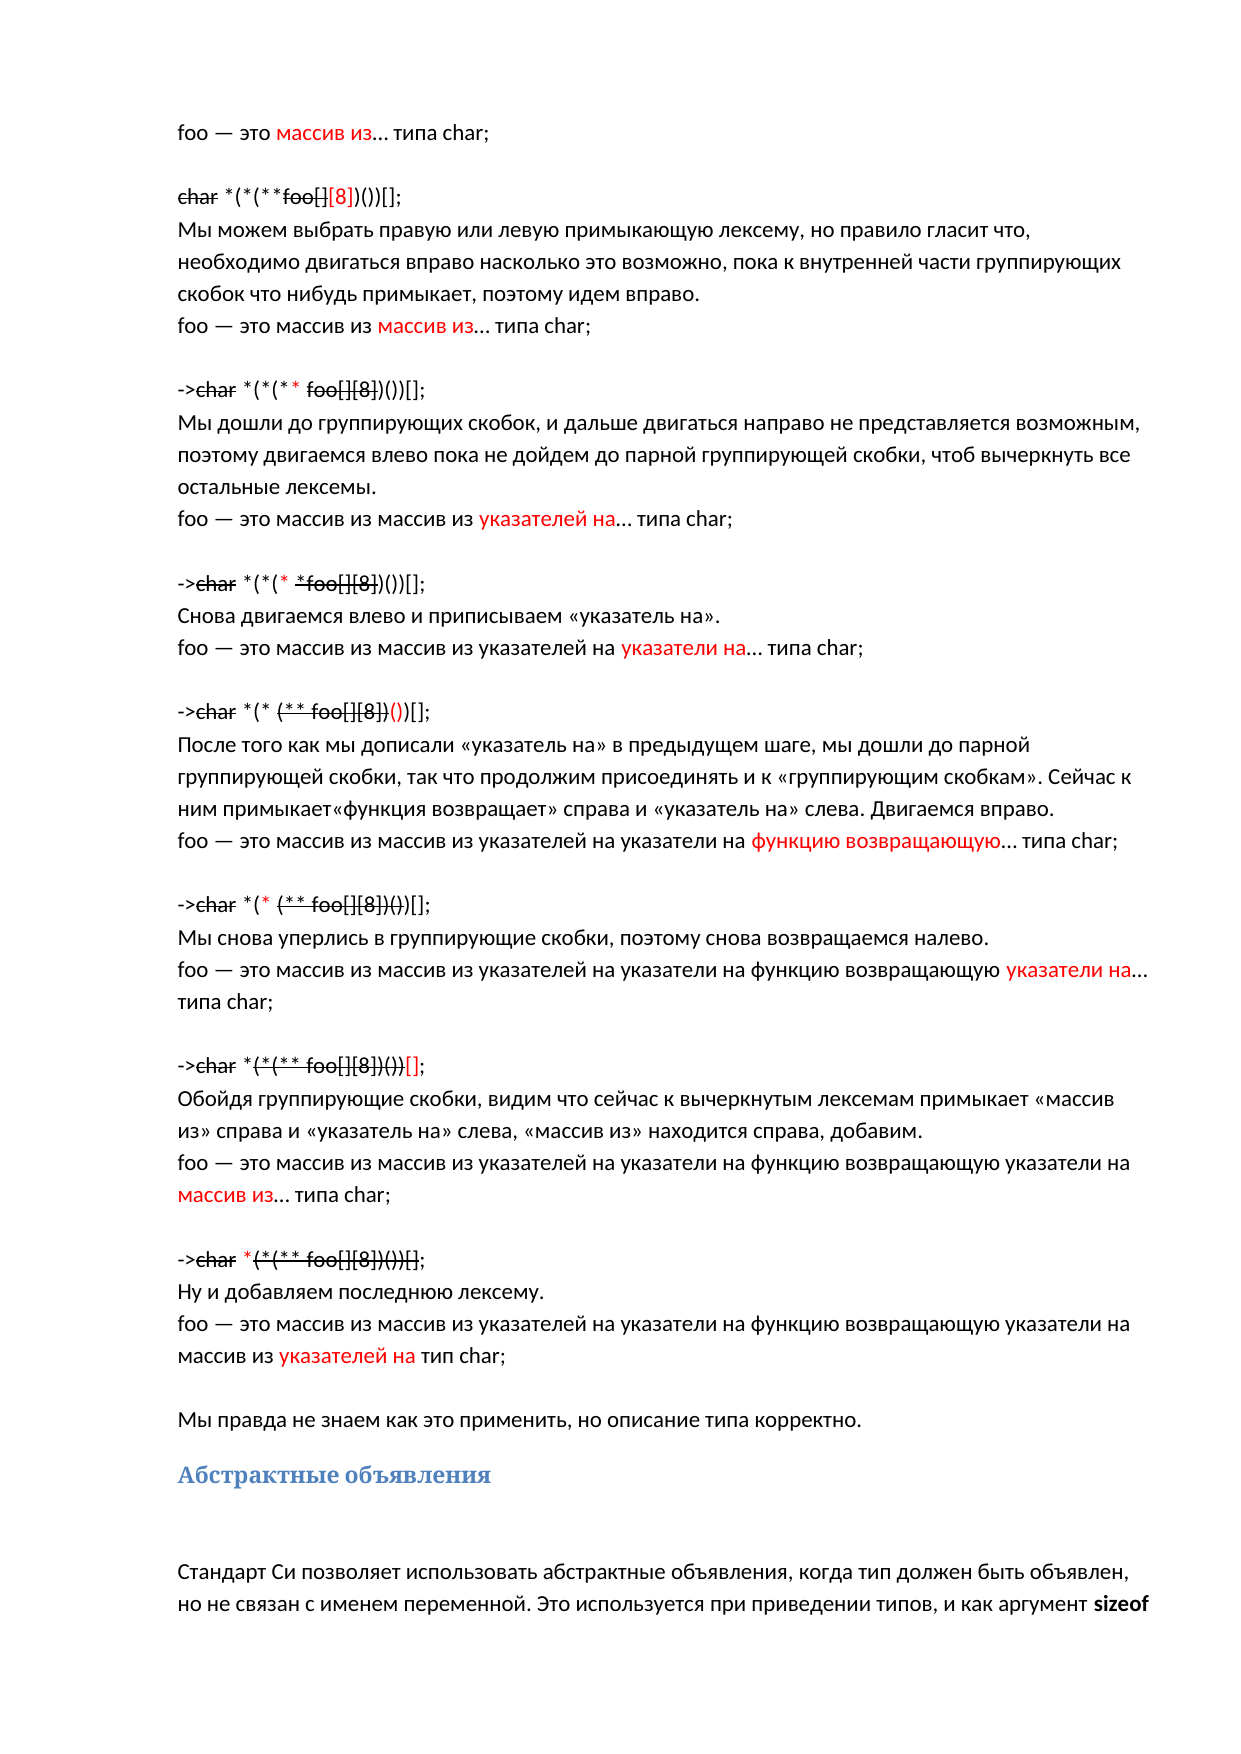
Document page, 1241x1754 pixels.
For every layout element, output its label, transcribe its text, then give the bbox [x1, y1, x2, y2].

subtitle Абстрактные объявления [177, 1463, 1152, 1489]
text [177, 118, 1152, 1434]
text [177, 1493, 1152, 1618]
